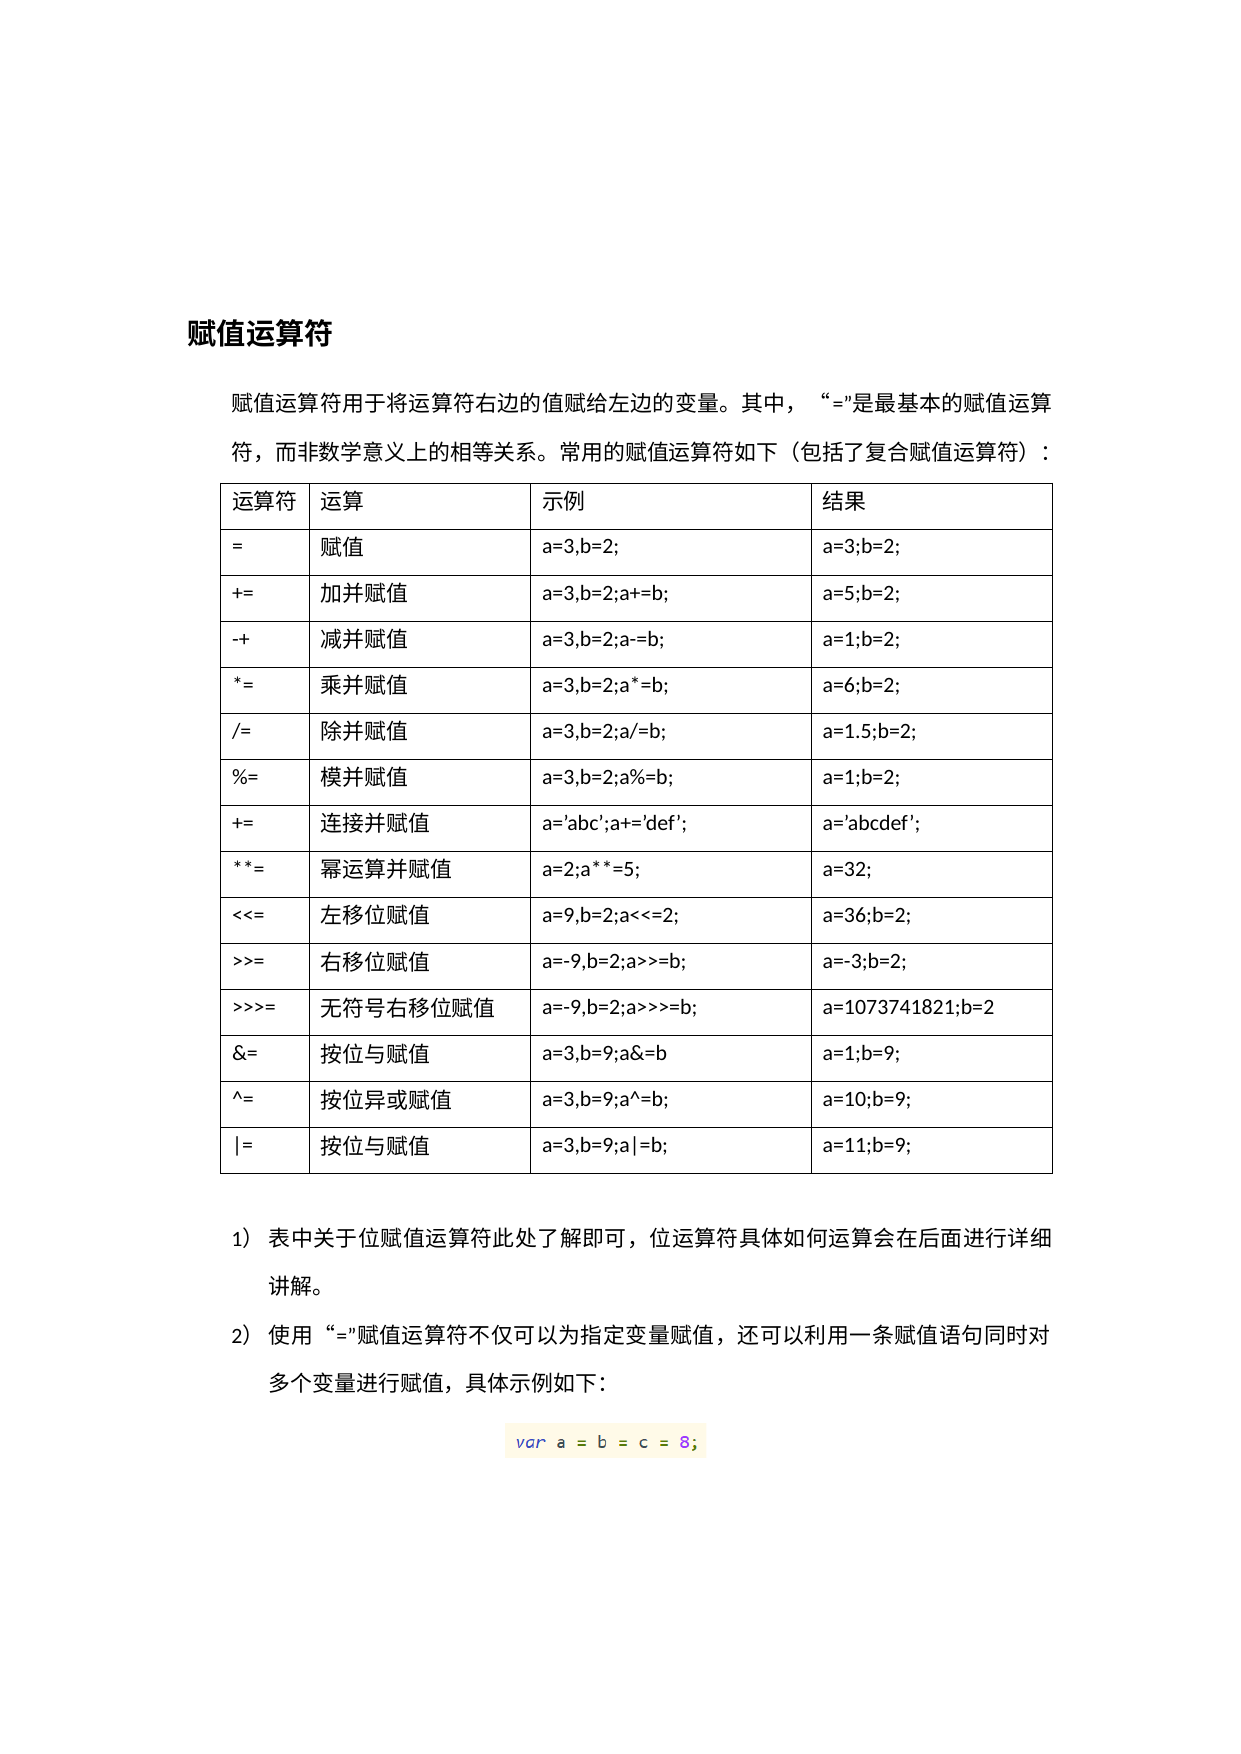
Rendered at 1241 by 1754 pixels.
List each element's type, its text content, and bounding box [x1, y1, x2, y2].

table_cell a=2;a**=5; [531, 852, 811, 897]
table_cell += [221, 806, 309, 851]
table_cell &= [221, 1036, 309, 1081]
table_cell /= [221, 714, 309, 759]
table_header 示例 [531, 484, 811, 529]
table_cell a=11;b=9; [812, 1128, 1052, 1173]
list 使用“=”赋值运算符不仅可以为指定变量赋值，还可以利用一条赋值语句同时对多个变量进行赋值，具体示例如下： [231, 1317, 1053, 1398]
table_cell a=5;b=2; [812, 576, 1052, 621]
table_cell %= [221, 760, 309, 805]
table_cell 按位与赋值 [310, 1128, 530, 1173]
table_cell a=3,b=9;a^=b; [531, 1082, 811, 1127]
table_cell a=1073741821;b=2 [812, 990, 1052, 1035]
table_header 运算符 [221, 484, 309, 529]
table_cell += [221, 576, 309, 621]
table_cell *= [221, 668, 309, 713]
table_cell 加并赋值 [310, 576, 530, 621]
table_cell a=3;b=2; [812, 530, 1052, 575]
table_cell = [221, 530, 309, 575]
table_cell a=3,b=9;a&=b [531, 1036, 811, 1081]
list 表中关于位赋值运算符此处了解即可，位运算符具体如何运算会在后面进行详细讲解。 [231, 1220, 1053, 1301]
table_cell a=9,b=2;a<<=2; [531, 898, 811, 943]
table_cell a=1;b=2; [812, 622, 1052, 667]
table_cell a=1;b=9; [812, 1036, 1052, 1081]
picture [505, 1423, 707, 1458]
table_cell a=’abc’;a+=’def’; [531, 806, 811, 851]
table_cell -+ [221, 622, 309, 667]
table_cell a=6;b=2; [812, 668, 1052, 713]
table_cell 按位与赋值 [310, 1036, 530, 1081]
table_cell a=36;b=2; [812, 898, 1052, 943]
table_cell 减并赋值 [310, 622, 530, 667]
table_cell 赋值 [310, 530, 530, 575]
table_cell a=1.5;b=2; [812, 714, 1052, 759]
table_cell a=’abcdef’; [812, 806, 1052, 851]
table_cell >>>= [221, 990, 309, 1035]
table_cell >>= [221, 944, 309, 989]
table_cell 乘并赋值 [310, 668, 530, 713]
table_cell a=10;b=9; [812, 1082, 1052, 1127]
table_cell 模并赋值 [310, 760, 530, 805]
table_cell 左移位赋值 [310, 898, 530, 943]
table_cell a=3,b=2;a+=b; [531, 576, 811, 621]
table_cell 除并赋值 [310, 714, 530, 759]
table_cell a=3,b=2;a-=b; [531, 622, 811, 667]
table_cell a=1;b=2; [812, 760, 1052, 805]
table_cell ^= [221, 1082, 309, 1127]
table_header 运算 [310, 484, 530, 529]
text 赋值运算符用于将运算符右边的值赋给左边的变量。其中，“=”是最基本的赋值运算符，而非数学意义上的相等关系。常用的赋值运算符如下（包括了复合赋值运算符）： [231, 386, 1053, 467]
table_cell 无符号右移位赋值 [310, 990, 530, 1035]
table_cell a=32; [812, 852, 1052, 897]
table_cell |= [221, 1128, 309, 1173]
table_cell 连接并赋值 [310, 806, 530, 851]
table_cell 右移位赋值 [310, 944, 530, 989]
table_cell 幂运算并赋值 [310, 852, 530, 897]
table_cell 按位异或赋值 [310, 1082, 530, 1127]
subtitle 赋值运算符 [187, 299, 1053, 364]
table_header 结果 [812, 484, 1052, 529]
table_cell a=3,b=2;a*=b; [531, 668, 811, 713]
table_cell a=-9,b=2;a>>=b; [531, 944, 811, 989]
table_cell **= [221, 852, 309, 897]
table_cell a=3,b=2;a%=b; [531, 760, 811, 805]
table_cell a=-3;b=2; [812, 944, 1052, 989]
table_cell a=-9,b=2;a>>>=b; [531, 990, 811, 1035]
table_cell a=3,b=9;a|=b; [531, 1128, 811, 1173]
table_cell a=3,b=2; [531, 530, 811, 575]
table_cell <<= [221, 898, 309, 943]
table_cell a=3,b=2;a/=b; [531, 714, 811, 759]
